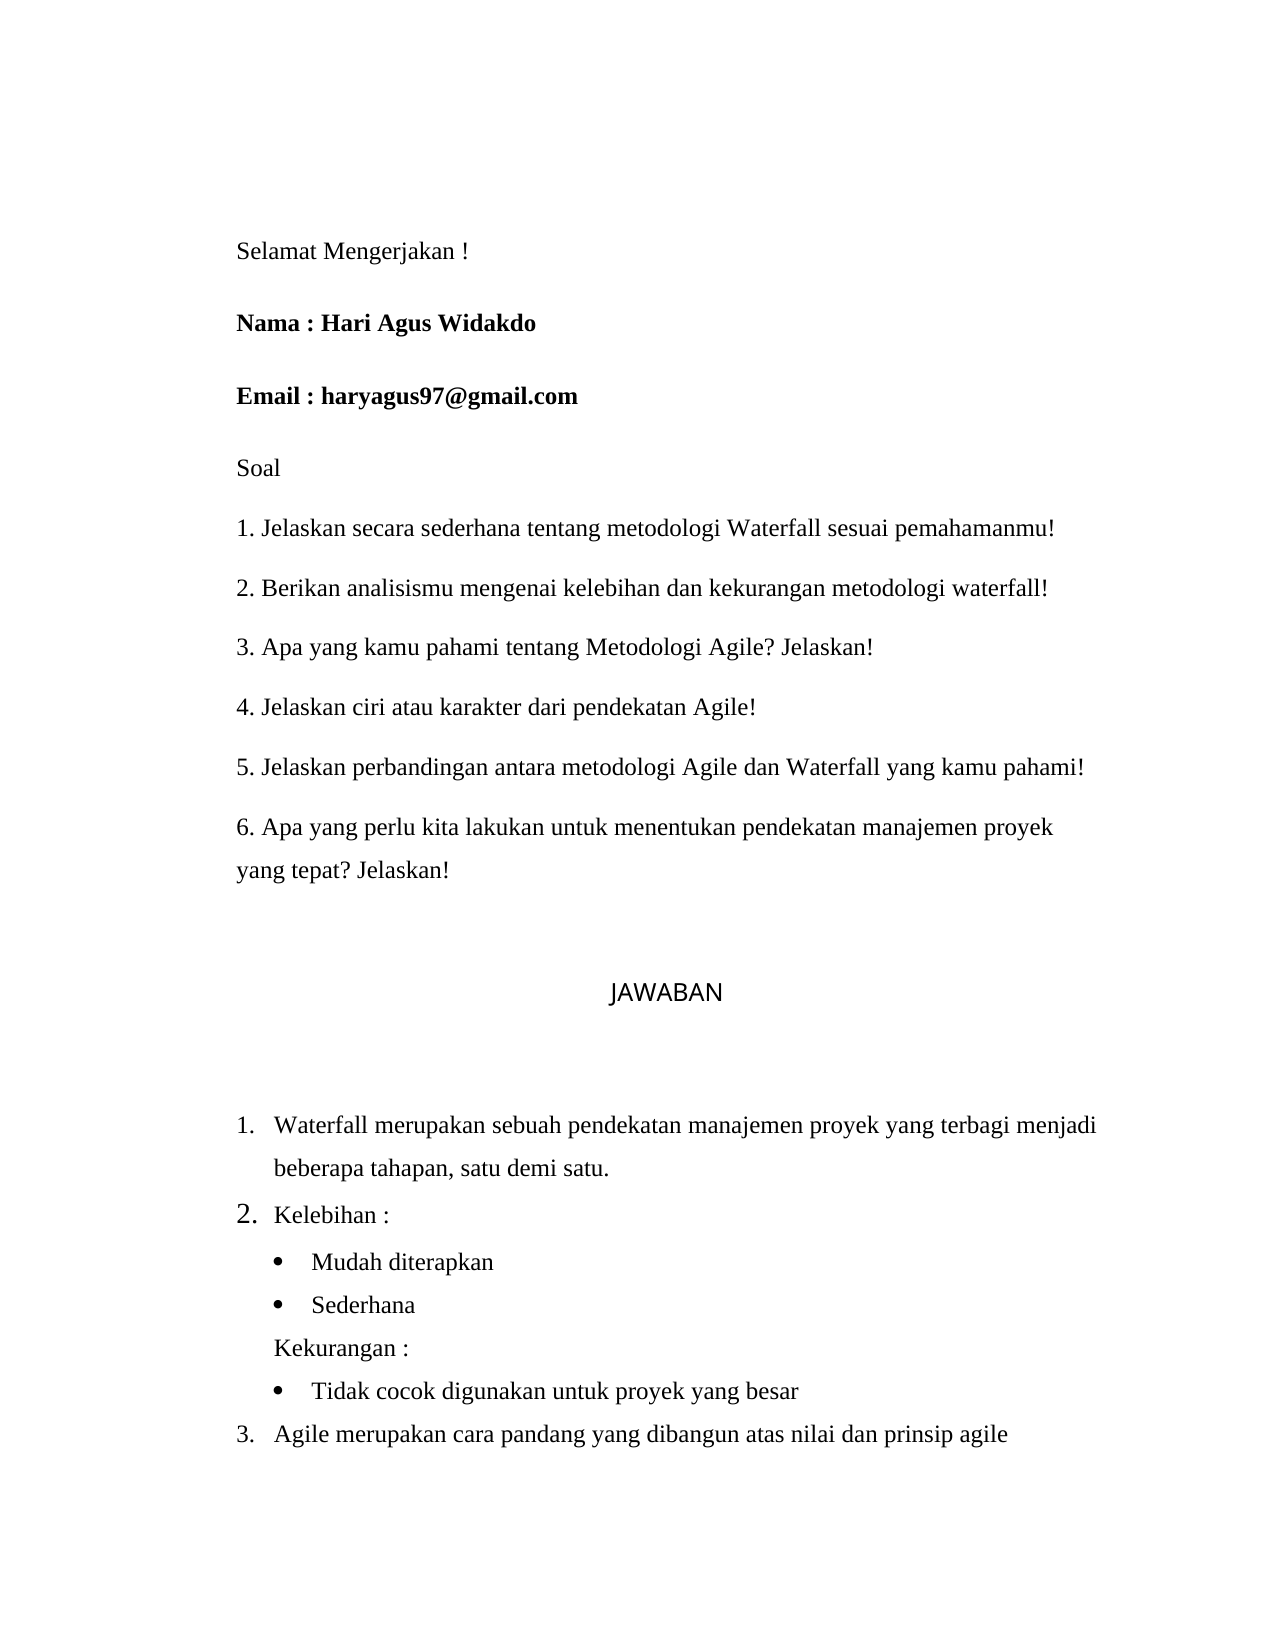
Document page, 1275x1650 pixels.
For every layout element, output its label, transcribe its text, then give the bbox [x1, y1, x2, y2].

list Sederhana [274, 1290, 1098, 1318]
text 2. Berikan analisismu mengenai kelebihan dan kekurangan metodologi waterfall! [236, 573, 1098, 601]
text 3. Apa yang kamu pahami tentang Metodologi Agile? Jelaskan! [236, 632, 1098, 661]
text Email : haryagus97@gmail.com [236, 381, 1098, 409]
text 5. Jelaskan perbandingan antara metodologi Agile dan Waterfall yang kamu pahami! [236, 752, 1098, 781]
list Kelebihan : [236, 1196, 1098, 1230]
text 6. Apa yang perlu kita lakukan untuk menentukan pendekatan manajemen proyek yang tepat? Jelaskan! [236, 812, 1098, 884]
text 4. Jelaskan ciri atau karakter dari pendekatan Agile! [236, 692, 1098, 721]
list Agile merupakan cara pandang yang dibangun atas nilai dan prinsip agile [236, 1419, 1098, 1448]
list Tidak cocok digunakan untuk proyek yang besar [274, 1376, 1098, 1405]
list Mudah diterapkan [274, 1247, 1098, 1275]
text Selamat Mengerjakan ! [236, 236, 1098, 265]
text Soal [236, 453, 1098, 482]
text JAWABAN [236, 974, 1098, 1009]
list Waterfall merupakan sebuah pendekatan manajemen proyek yang terbagi menjadi beberapa tahapan, satu demi satu. [236, 1110, 1098, 1182]
text Nama : Hari Agus Widakdo [236, 308, 1098, 337]
list Kekurangan : [274, 1333, 1098, 1362]
text 1. Jelaskan secara sederhana tentang metodologi Waterfall sesuai pemahamanmu! [236, 513, 1098, 542]
